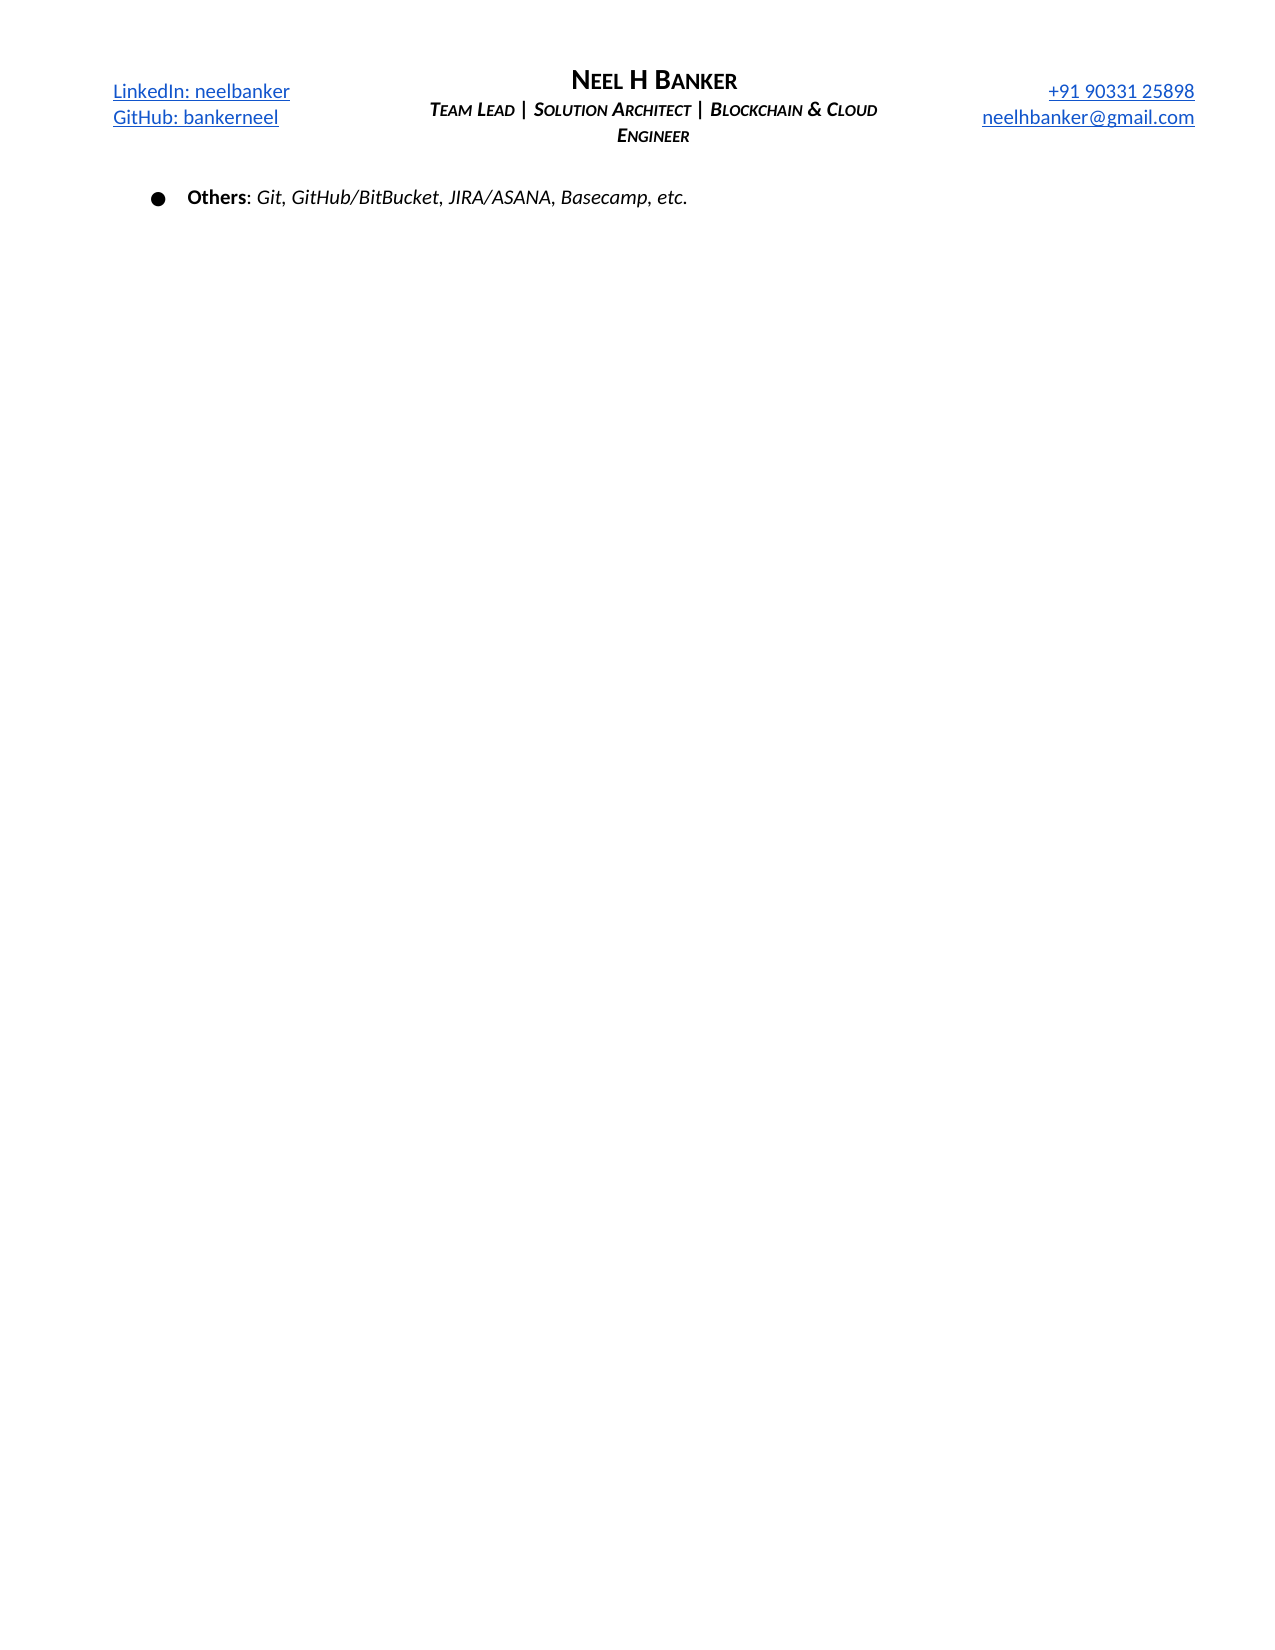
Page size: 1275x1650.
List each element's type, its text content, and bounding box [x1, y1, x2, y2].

list Others: Git, GitHub/BitBucket, JIRA/ASANA, Basecamp, etc. [150, 177, 1162, 215]
